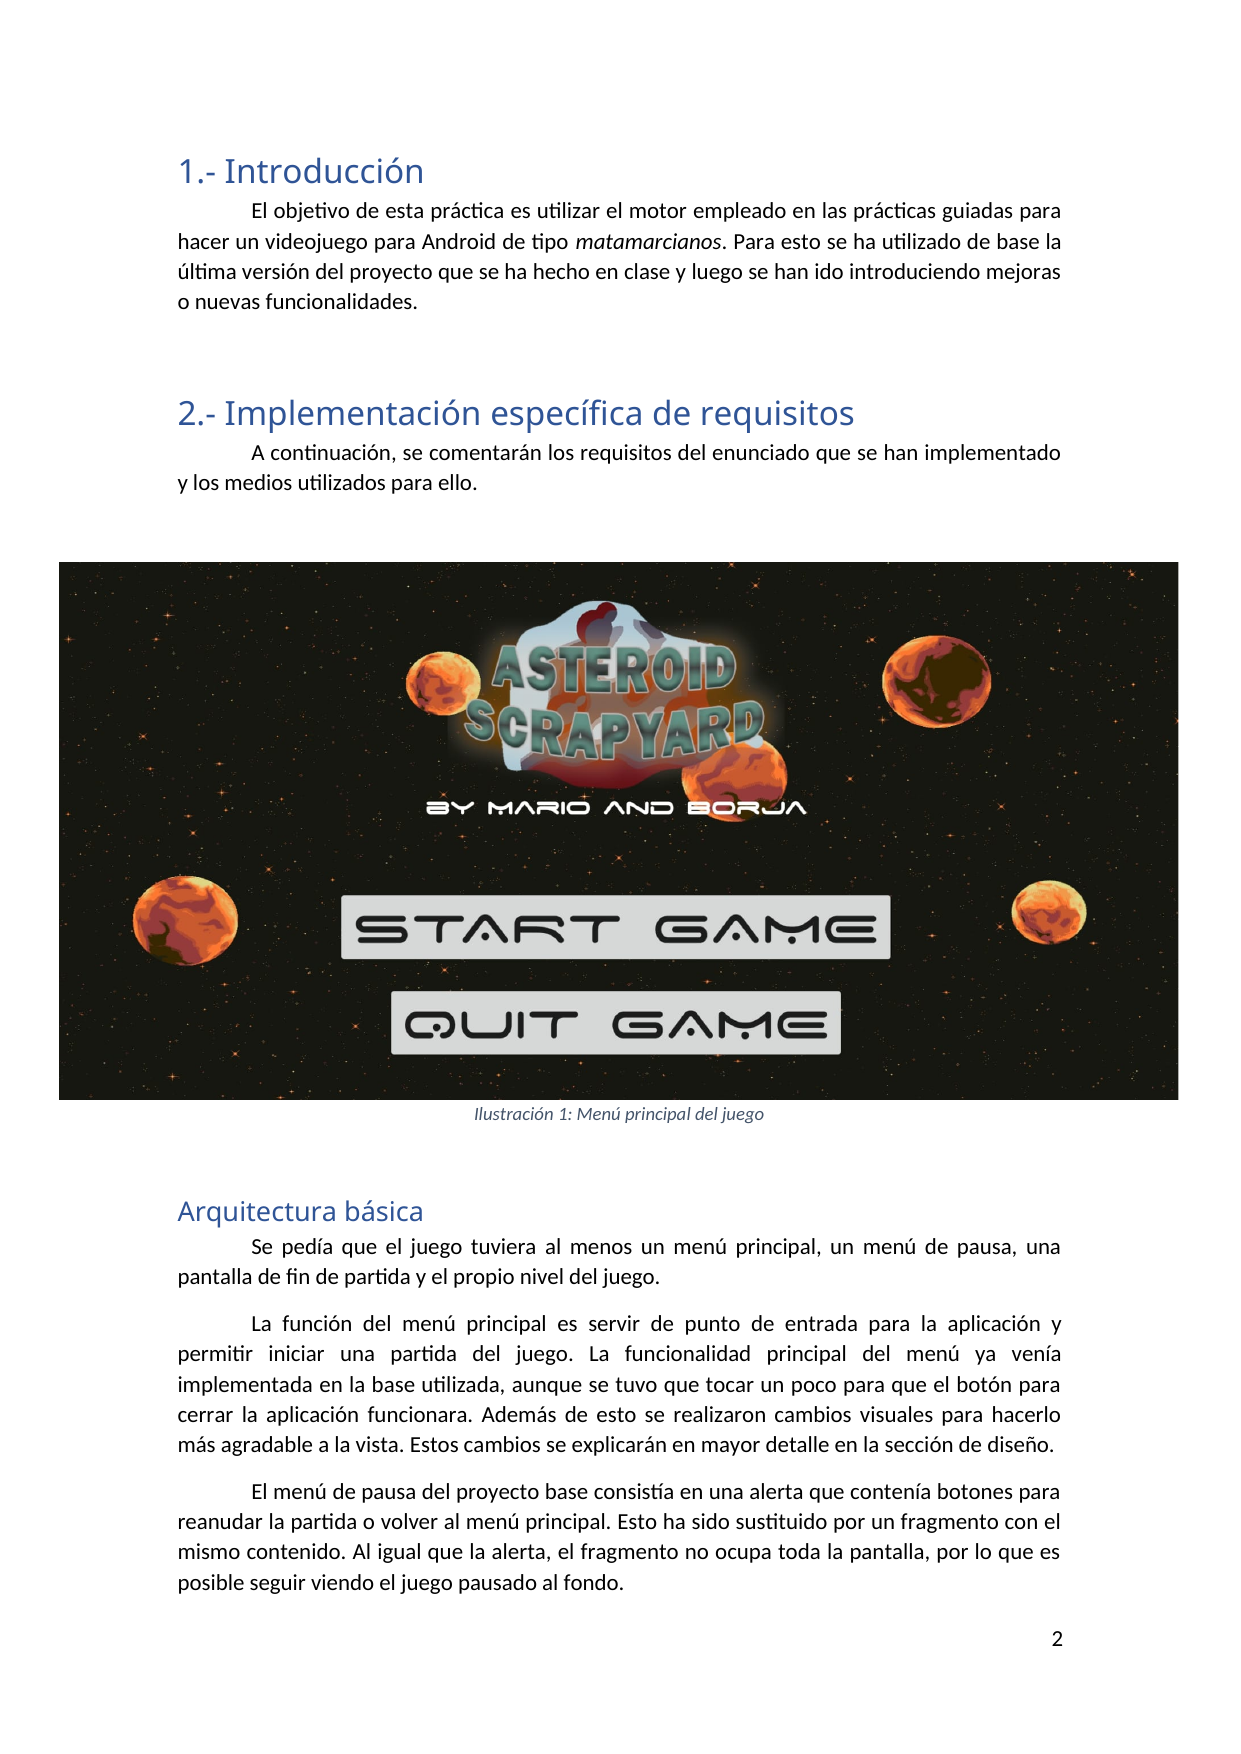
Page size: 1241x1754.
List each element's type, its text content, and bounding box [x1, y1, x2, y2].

text La función del menú principal es servir de punto de entrada para la aplicación y permitir iniciar una partida del juego. La funcionalidad principal del menú ya venía implementada en la base utilizada, aunque se tuvo que tocar un poco para que el botón para cerrar la aplicación funcionara. Además de esto se realizaron cambios visuales para hacerlo más agradable a la vista. Estos cambios se explicarán en mayor detalle en la sección de diseño. [177, 1309, 1063, 1458]
text El menú de pausa del proyecto base consistía en una alerta que contenía botones para reanudar la partida o volver al menú principal. Esto ha sido sustituido por un fragmento con el mismo contenido. Al igual que la alerta, el fragmento no ocupa toda la pantalla, por lo que es posible seguir viendo el juego pausado al fondo. [177, 1477, 1063, 1596]
subtitle 1.- Introducción [177, 148, 1063, 193]
subtitle 2.- Implementación específica de requisitos [177, 389, 1063, 435]
text El objetivo de esta práctica es utilizar el motor empleado en las prácticas guiadas para hacer un videojuego para Android de tipo matamarcianos. Para esto se ha utilizado de base la última versión del proyecto que se ha hecho en clase y luego se han ido introduciendo mejoras o nuevas funcionalidades. [177, 197, 1063, 315]
picture [59, 562, 1179, 1100]
text A continuación, se comentarán los requisitos del enunciado que se han implementado y los medios utilizados para ello. [177, 438, 1063, 496]
subtitle Arquitectura básica [177, 1192, 1063, 1229]
text Se pedía que el juego tuviera al menos un menú principal, un menú de pausa, una pantalla de fin de partida y el propio nivel del juego. [177, 1232, 1063, 1290]
